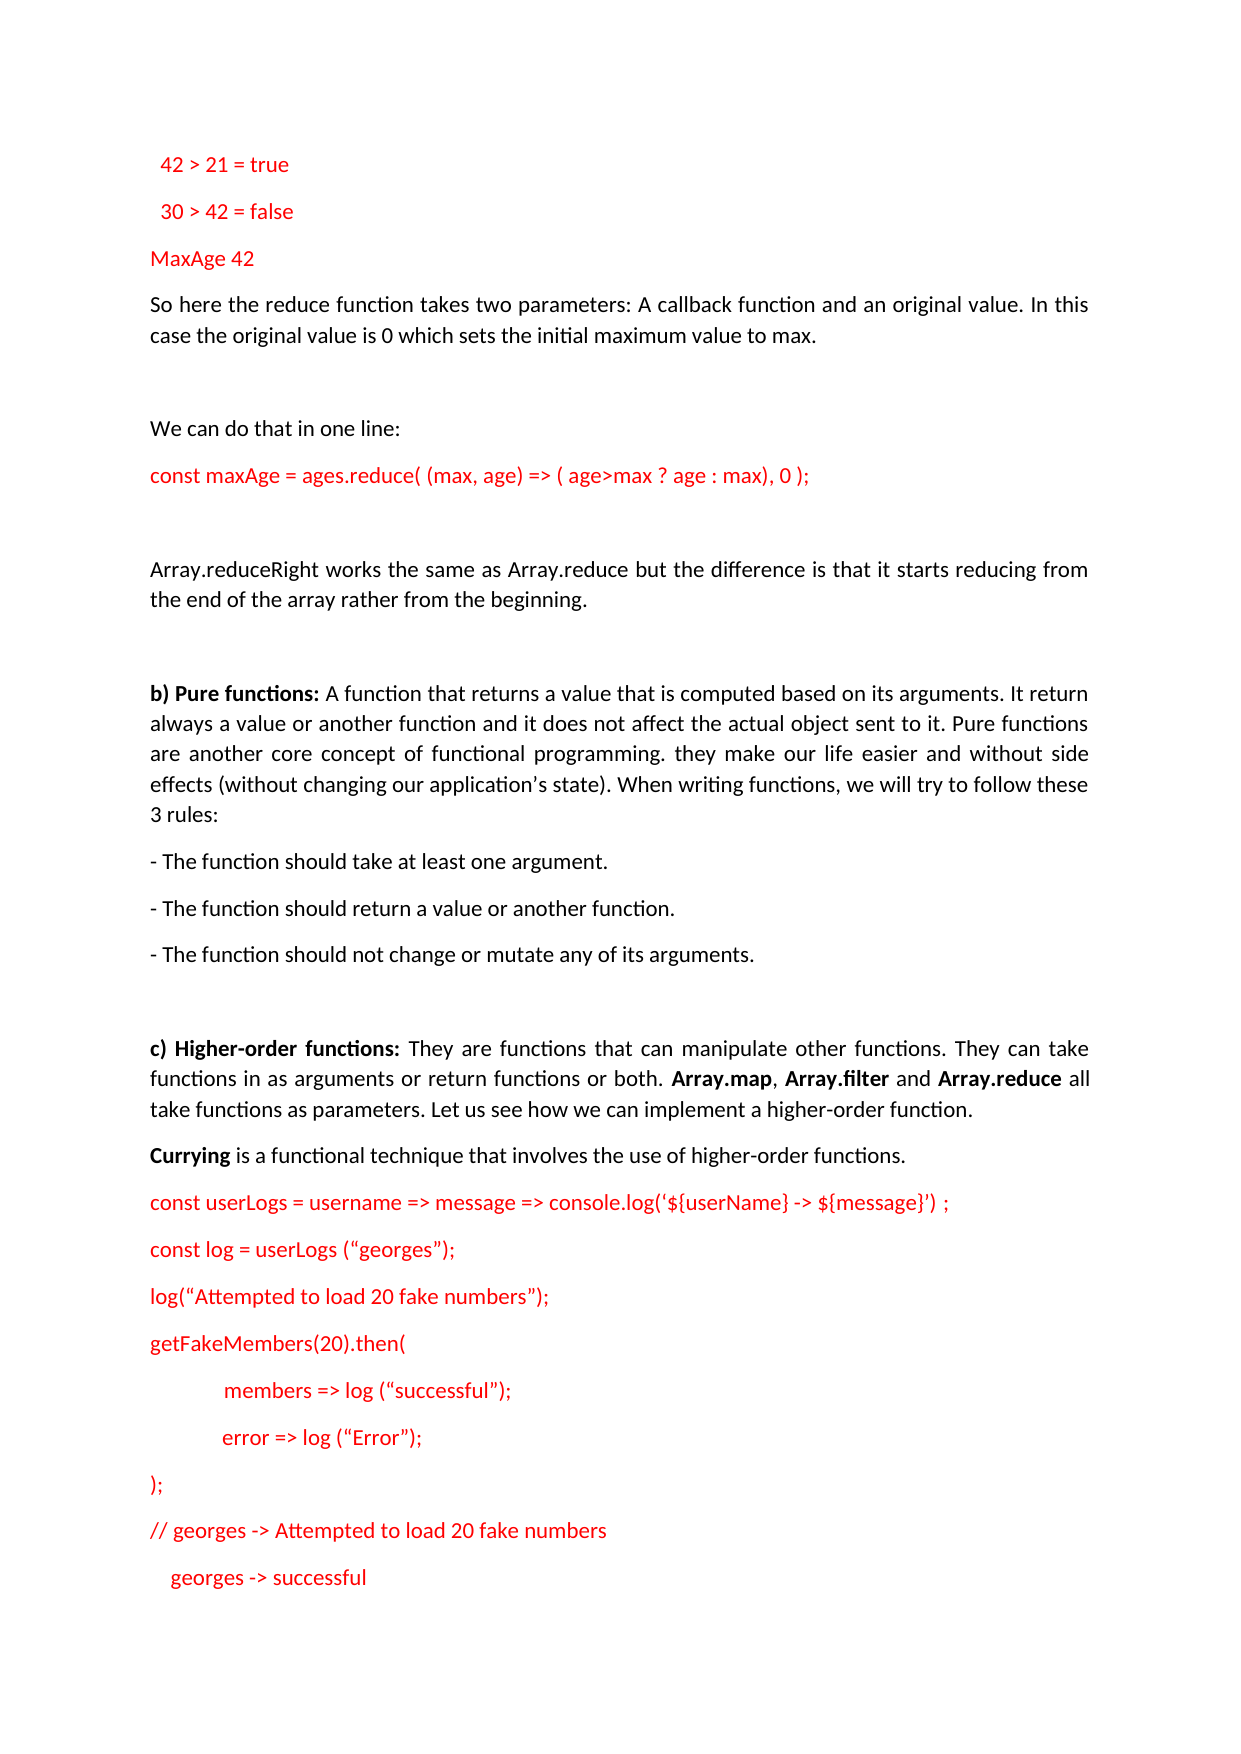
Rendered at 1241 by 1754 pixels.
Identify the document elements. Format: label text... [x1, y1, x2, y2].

text ); [150, 1470, 1090, 1498]
text c) Higher-order functions: They are functions that can manipulate other functions. They can take functions in as arguments or return functions or both. Array.map, Array.filter and Array.reduce all take functions as parameters. Let us see how we can implement a higher-order function. [150, 1034, 1090, 1123]
text const log = userLogs (“georges”); [150, 1235, 1090, 1263]
text 42 > 21 = true [150, 150, 1090, 178]
text - The function should return a value or another function. [150, 894, 1090, 922]
text error => log (“Error”); [150, 1423, 1090, 1451]
text Array.reduceRight works the same as Array.reduce but the difference is that it starts reducing from the end of the array rather from the beginning. [150, 555, 1090, 613]
text members => log (“successful”); [150, 1376, 1090, 1404]
text const userLogs = username => message => console.log(‘${userName} -> ${message}’) ; [150, 1188, 1090, 1217]
text log(“Attempted to load 20 fake numbers”); [150, 1282, 1090, 1310]
text So here the reduce function takes two parameters: A callback function and an original value. In this case the original value is 0 which sets the initial maximum value to max. [150, 291, 1090, 349]
text Currying is a functional technique that involves the use of higher-order functions. [150, 1142, 1090, 1170]
text // georges -> Attempted to load 20 fake numbers [150, 1517, 1090, 1545]
text We can do that in one line: [150, 414, 1090, 443]
text - The function should not change or mutate any of its arguments. [150, 941, 1090, 969]
text const maxAge = ages.reduce( (max, age) => ( age>max ? age : max), 0 ); [150, 461, 1090, 489]
text 30 > 42 = false [150, 197, 1090, 225]
text georges -> successful [150, 1563, 1090, 1592]
text b) Pure functions: A function that returns a value that is computed based on its arguments. It return always a value or another function and it does not affect the actual object sent to it. Pure functions are another core concept of functional programming. they make our life easier and without side effects (without changing our application’s state). When writing functions, we will try to follow these 3 rules: [150, 679, 1090, 828]
text getFakeMembers(20).then( [150, 1329, 1090, 1357]
text MaxAge 42 [150, 244, 1090, 272]
text - The function should take at least one argument. [150, 847, 1090, 875]
